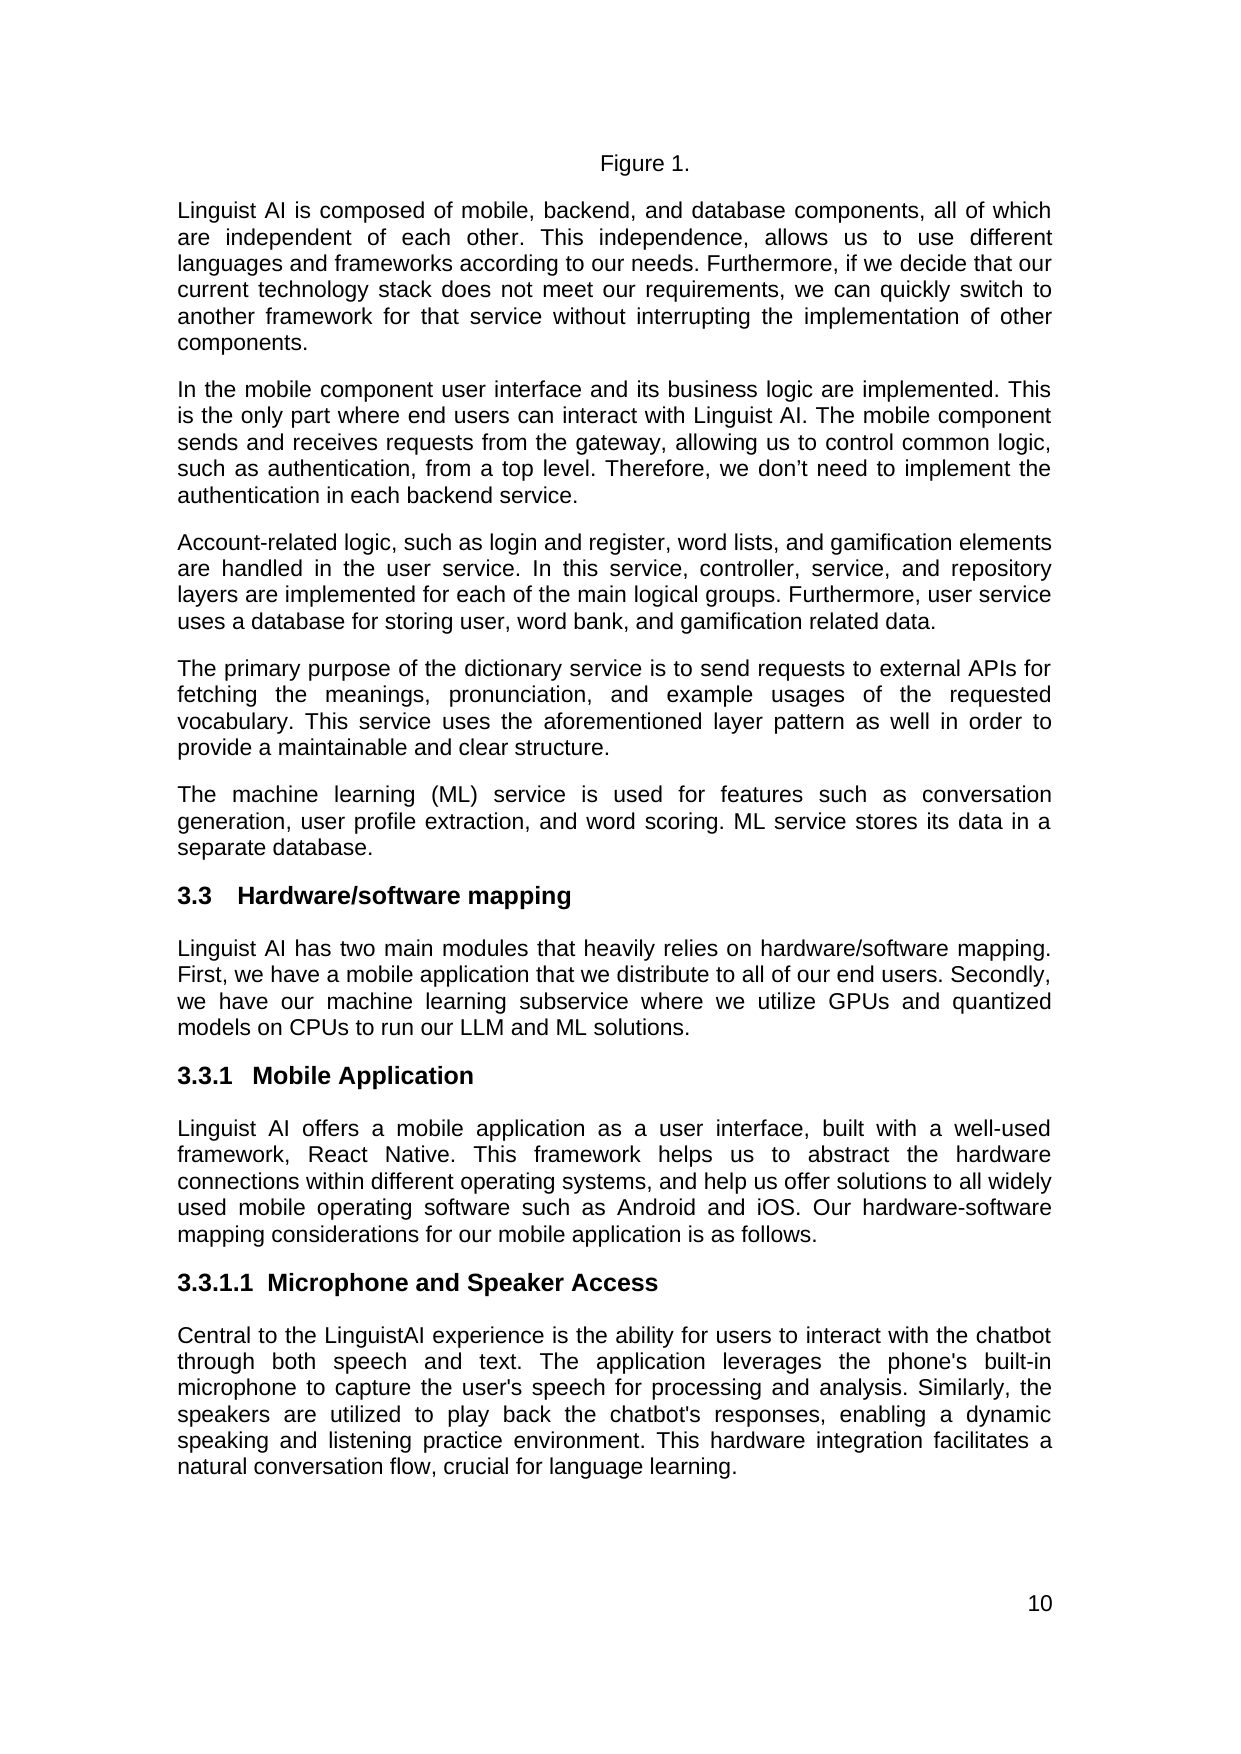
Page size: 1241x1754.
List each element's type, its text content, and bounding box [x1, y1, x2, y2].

text Account-related logic, such as login and register, word lists, and gamification elements are handled in the user service. In this service, controller, service, and repository layers are implemented for each of the main logical groups. Furthermore, user service uses a database for storing user, word bank, and gamification related data. [177, 529, 1053, 634]
subtitle Microphone and Speaker Access [177, 1268, 1053, 1296]
text The machine learning (ML) service is used for features such as conversation generation, user profile extraction, and word scoring. ML service stores its data in a separate database. [177, 781, 1053, 860]
text Central to the LinguistAI experience is the ability for users to interact with the chatbot through both speech and text. The application leverages the phone's built-in microphone to capture the user's speech for processing and analysis. Similarly, the speakers are utilized to play back the chatbot's responses, enabling a dynamic speaking and listening practice environment. This hardware integration facilitates a natural conversation flow, crucial for language learning. [177, 1322, 1053, 1480]
text Linguist AI offers a mobile application as a user interface, built with a well-used framework, React Native. This framework helps us to abstract the hardware connections within different operating systems, and help us offer solutions to all widely used mobile operating software such as Android and iOS. Our hardware-software mapping considerations for our mobile application is as follows. [177, 1115, 1053, 1247]
subtitle Mobile Application [177, 1061, 1053, 1090]
text Linguist AI has two main modules that heavily relies on hardware/software mapping. First, we have a mobile application that we distribute to all of our end users. Secondly, we have our machine learning subservice where we utilize GPUs and quantized models on CPUs to run our LLM and ML solutions. [177, 935, 1053, 1040]
text Linguist AI is composed of mobile, backend, and database components, all of which are independent of each other. This independence, allows us to use different languages and frameworks according to our needs. Furthermore, if we decide that our current technology stack does not meet our requirements, we can quickly switch to another framework for that service without interrupting the implementation of other components. [177, 197, 1053, 355]
text In the mobile component user interface and its business logic are implemented. This is the only part where end users can interact with Linguist AI. The mobile component sends and receives requests from the gateway, allowing us to control common logic, such as authentication, from a top level. Therefore, we don’t need to implement the authentication in each backend service. [177, 376, 1053, 508]
subtitle Hardware/software mapping [177, 881, 1053, 910]
text Figure 1. [237, 150, 1053, 176]
text The primary purpose of the dictionary service is to send requests to external APIs for fetching the meanings, pronunciation, and example usages of the requested vocabulary. This service uses the aforementioned layer pattern as well in order to provide a maintainable and clear structure. [177, 655, 1053, 760]
